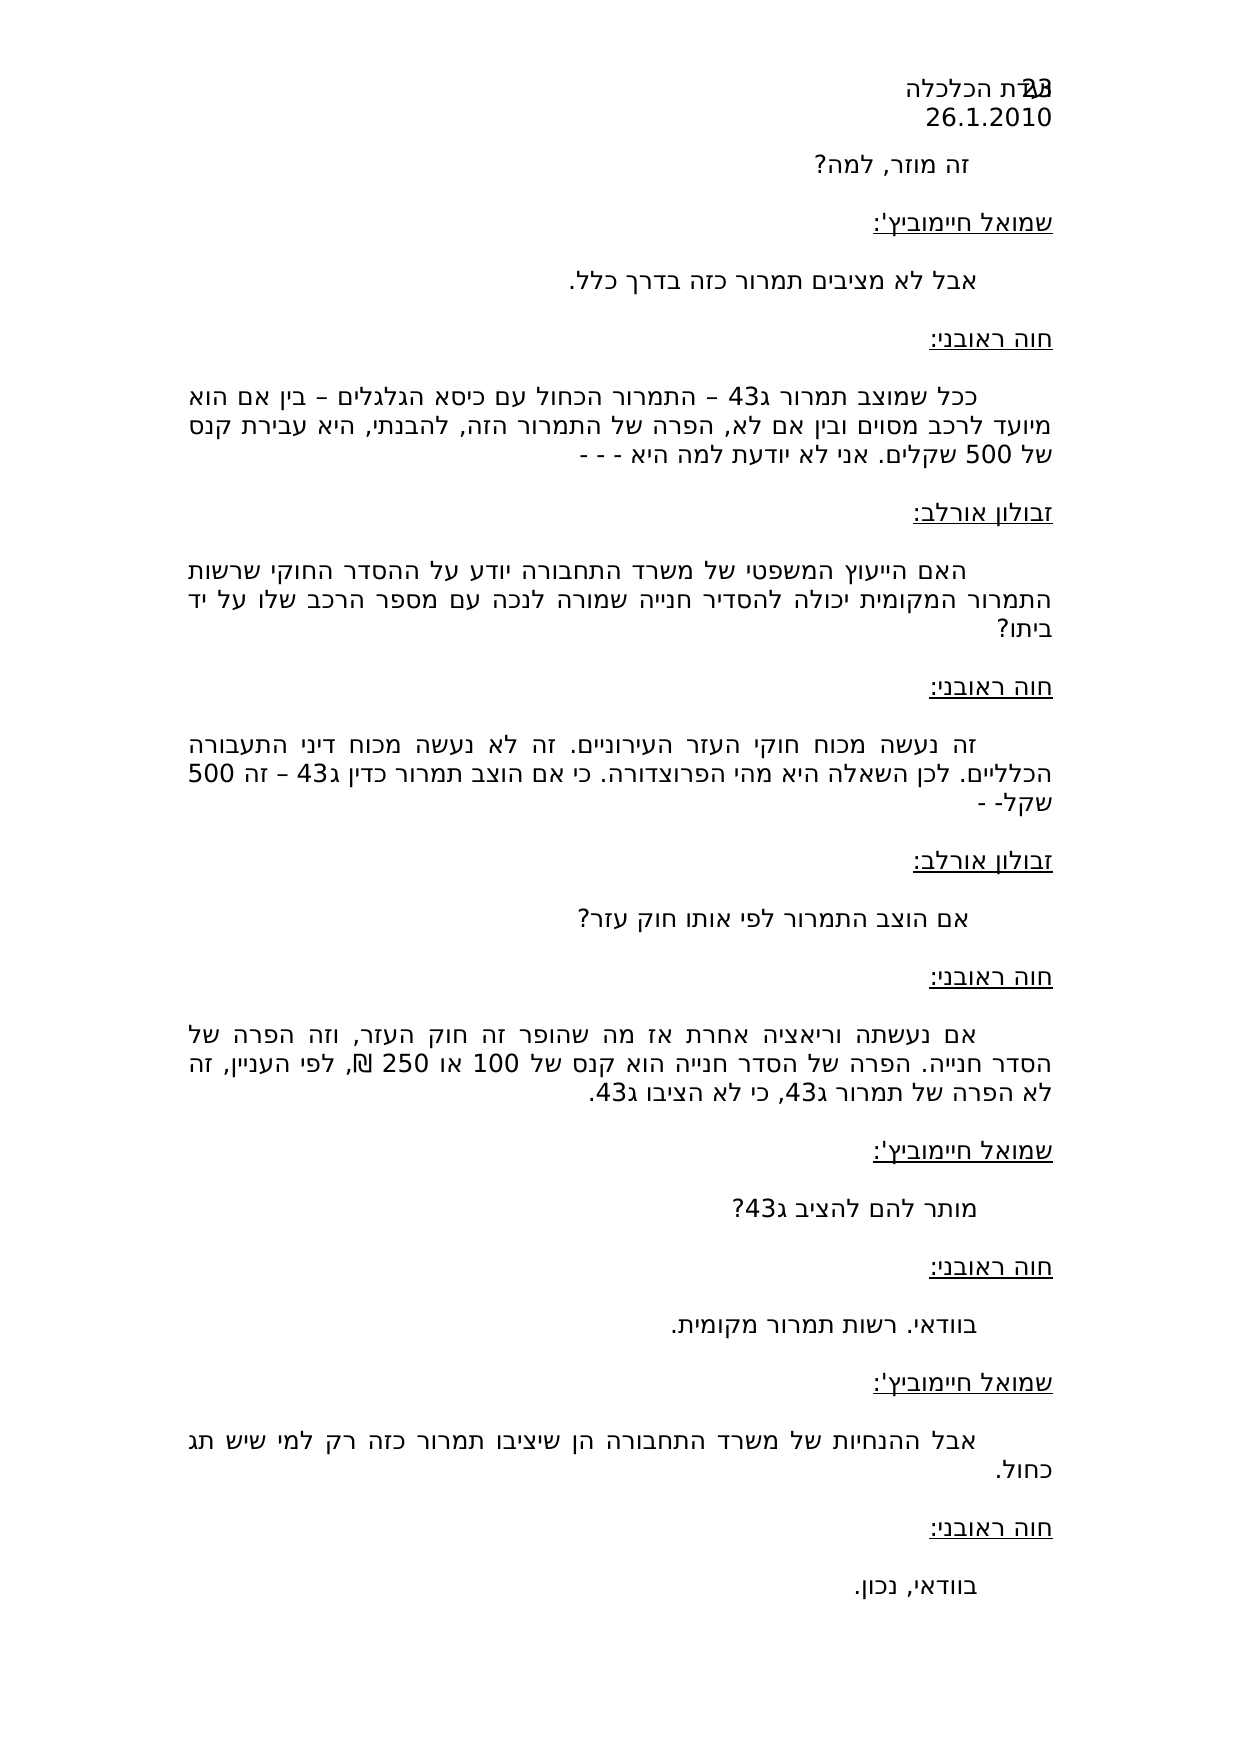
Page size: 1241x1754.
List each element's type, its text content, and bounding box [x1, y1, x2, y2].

text זבולון אורלב: [187, 846, 1053, 875]
text אבל ההנחיות של משרד התחבורה הן שיציבו תמרור כזה רק למי שיש תג כחול. [187, 1426, 1053, 1484]
text שמואל חיימוביץ': [187, 208, 1053, 237]
text חוה ראובני: [187, 672, 1053, 701]
text זה נעשה מכוח חוקי העזר העירוניים. זה לא נעשה מכוח דיני התעבורה הכלליים. לכן השאלה היא מהי הפרוצדורה. כי אם הוצב תמרור כדין ג43 – זה 500 שקל- - [187, 730, 1053, 817]
text בוודאי. רשות תמרור מקומית. [187, 1310, 1053, 1339]
text אם הוצב התמרור לפי אותו חוק עזר? [187, 904, 1053, 933]
text בוודאי, נכון. [187, 1571, 1053, 1600]
text אבל לא מציבים תמרור כזה בדרך כלל. [187, 266, 1053, 295]
text מותר להם להציב ג43? [187, 1194, 1053, 1223]
text חוה ראובני: [187, 1252, 1053, 1281]
text זבולון אורלב: [187, 498, 1053, 527]
text חוה ראובני: [187, 1513, 1053, 1542]
text ככל שמוצב תמרור ג43 – התמרור הכחול עם כיסא הגלגלים – בין אם הוא מיועד לרכב מסוים ובין אם לא, הפרה של התמרור הזה, להבנתי, היא עבירת קנס של 500 שקלים. אני לא יודעת למה היא - - - [187, 382, 1053, 469]
text שמואל חיימוביץ': [187, 1136, 1053, 1165]
text חוה ראובני: [187, 324, 1053, 353]
text האם הייעוץ המשפטי של משרד התחבורה יודע על ההסדר החוקי שרשות התמרור המקומית יכולה להסדיר חנייה שמורה לנכה עם מספר הרכב שלו על יד ביתו? [187, 556, 1053, 643]
text חוה ראובני: [187, 962, 1053, 991]
text אם נעשתה וריאציה אחרת אז מה שהופר זה חוק העזר, וזה הפרה של הסדר חנייה. הפרה של הסדר חנייה הוא קנס של 100 או 250 ₪, לפי העניין, זה לא הפרה של תמרור ג43, כי לא הציבו ג43. [187, 1020, 1053, 1107]
text שמואל חיימוביץ': [187, 1368, 1053, 1397]
text זה מוזר, למה? [187, 150, 1053, 179]
